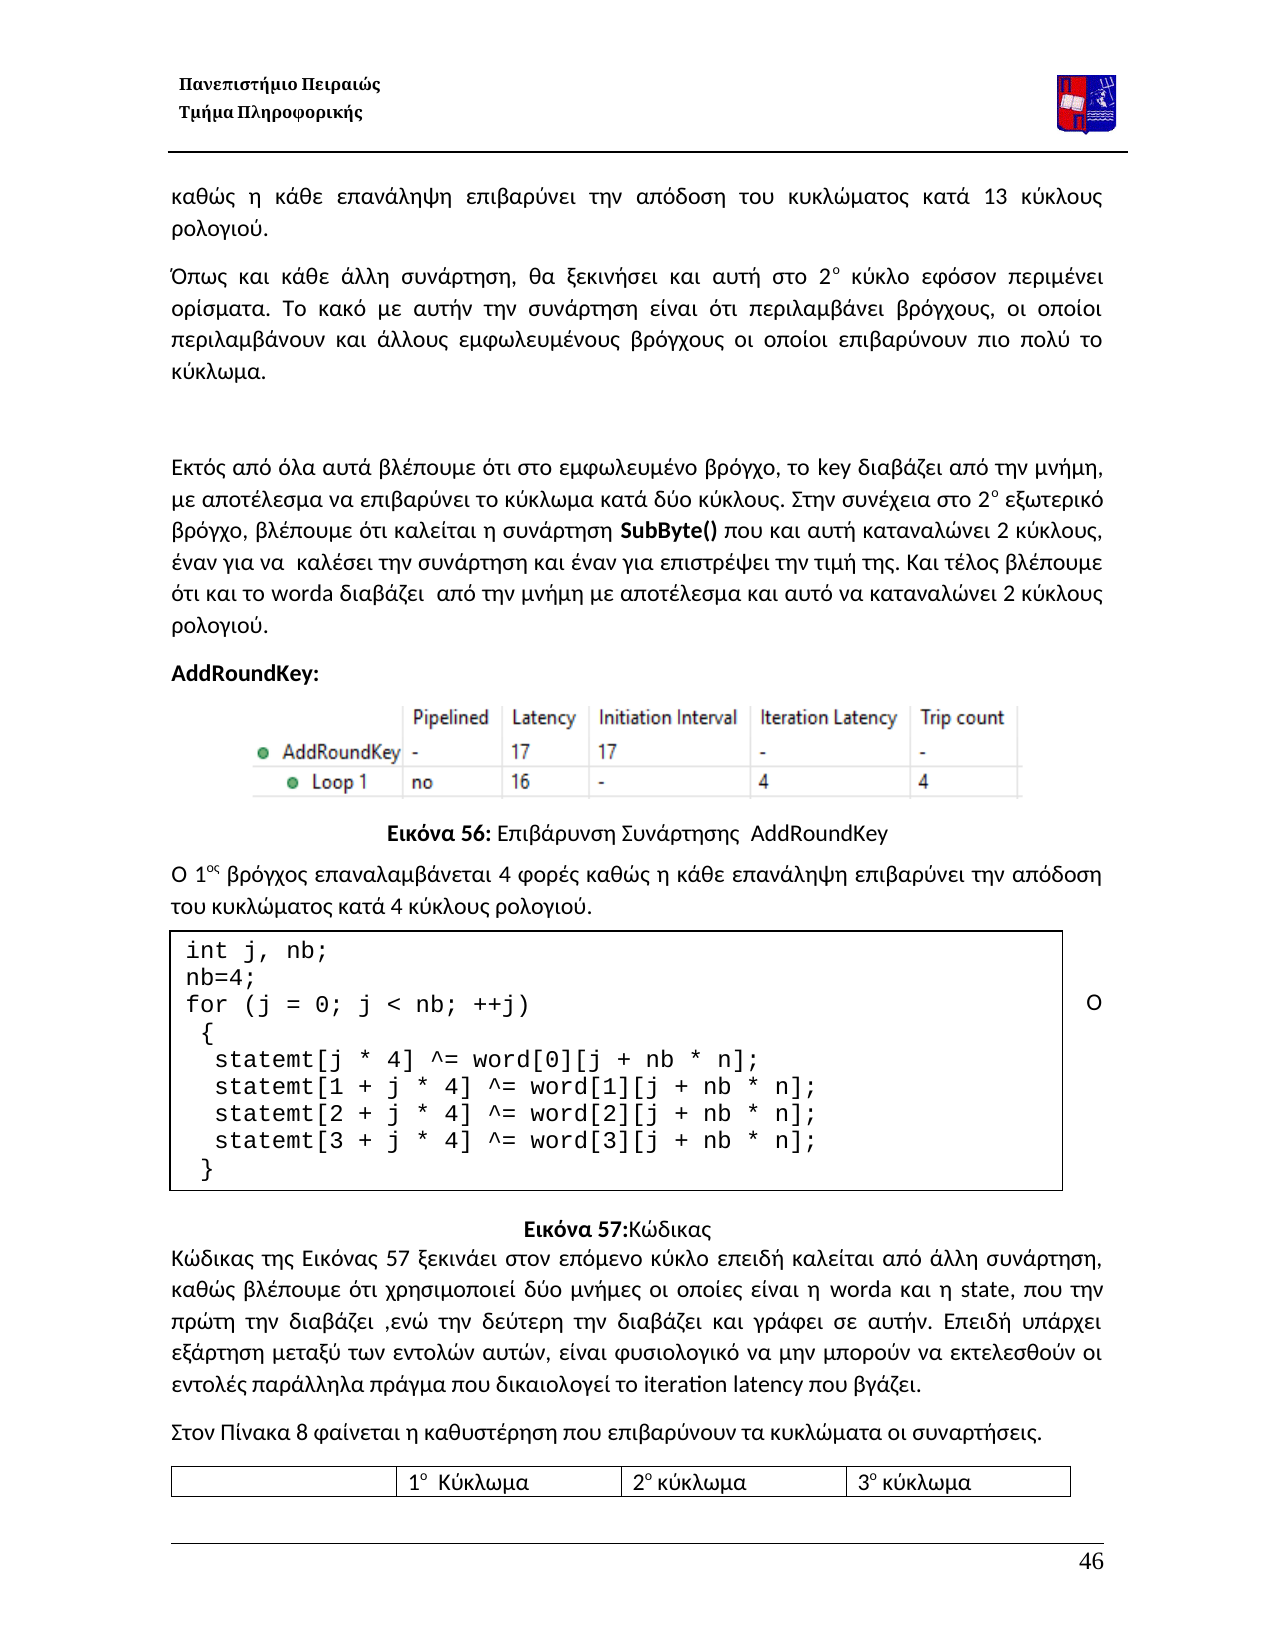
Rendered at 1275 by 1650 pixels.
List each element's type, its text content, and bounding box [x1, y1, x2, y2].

text Όπως και κάθε άλλη συνάρτηση, θα ξεκινήσει και αυτή στο 2ο κύκλο εφόσον περιμένει ορίσματα. Το κακό με αυτήν την συνάρτηση είναι ότι περιλαμβάνει βρόγχους, οι οποίοι περιλαμβάνουν και άλλους εμφωλευμένους βρόγχους οι οποίοι επιβαρύνουν πιο πολύ το κύκλωμα. [171, 261, 1104, 385]
text Στον Πίνακα 8 φαίνεται η καθυστέρηση που επιβαρύνουν τα κυκλώματα οι συναρτήσεις. [171, 1417, 1104, 1447]
table_header 1ο Κύκλωμα [397, 1467, 621, 1496]
text Εικόνα 56: Επιβάρυνση Συνάρτησης AddRoundKey [171, 818, 1104, 847]
text AddRoundKey: [171, 658, 1104, 687]
table_header [172, 1467, 396, 1496]
text Ο Κώδικας της Εικόνας 57 ξεκινάει στον επόμενο κύκλο επειδή καλείται από άλλη συνάρτηση, καθώς βλέπουμε ότι χρησιμοποιεί δύο μνήμες οι οποίες είναι η worda και η state, που την πρώτη την διαβάζει ,ενώ την δεύτερη την διαβάζει και γράφει σε αυτήν. Επειδή υπάρχει εξάρτηση μεταξύ των εντολών αυτών, είναι φυσιολογικό να μην μπορούν να εκτελεσθούν οι εντολές παράλληλα πράγμα που δικαιολογεί το iteration latency που βγάζει. [171, 987, 1104, 1398]
picture [252, 706, 1023, 799]
text Ο 1ο βρόγχος επαναλαμβάνεται 4 φορές καθώς η κάθε επανάληψη του επιβαρύνει την απόδοση του κυκλώματος κατά 10 κύκλους. Ενώ ο δεύτερος, επαναλαμβάνεται 40 φορές καθώς η κάθε επανάληψη επιβαρύνει την απόδοση του κυκλώματος κατά 13 κύκλους ρολογιού. [171, 181, 1104, 242]
picture [1057, 75, 1117, 135]
text Ο 1ος βρόγχος επαναλαμβάνεται 4 φορές καθώς η κάθε επανάληψη επιβαρύνει την απόδοση του κυκλώματος κατά 4 κύκλους ρολογιού. [171, 859, 1104, 920]
table_header 2ο κύκλωμα [622, 1467, 846, 1496]
table_header 3ο κύκλωμα [847, 1467, 1070, 1496]
text Εκτός από όλα αυτά βλέπουμε ότι στο εμφωλευμένο βρόγχο, το key διαβάζει από την μνήμη, με αποτέλεσμα να επιβαρύνει το κύκλωμα κατά δύο κύκλους. Στην συνέχεια στο 2ο εξωτερικό βρόγχο, βλέπουμε ότι καλείται η συνάρτηση SubByte() που και αυτή καταναλώνει 2 κύκλους, έναν για να καλέσει την συνάρτηση και έναν για επιστρέψει την τιμή της. Και τέλος βλέπουμε ότι και το worda διαβάζει από την μνήμη με αποτέλεσμα και αυτό να καταναλώνει 2 κύκλους ρολογιού. [171, 452, 1104, 639]
